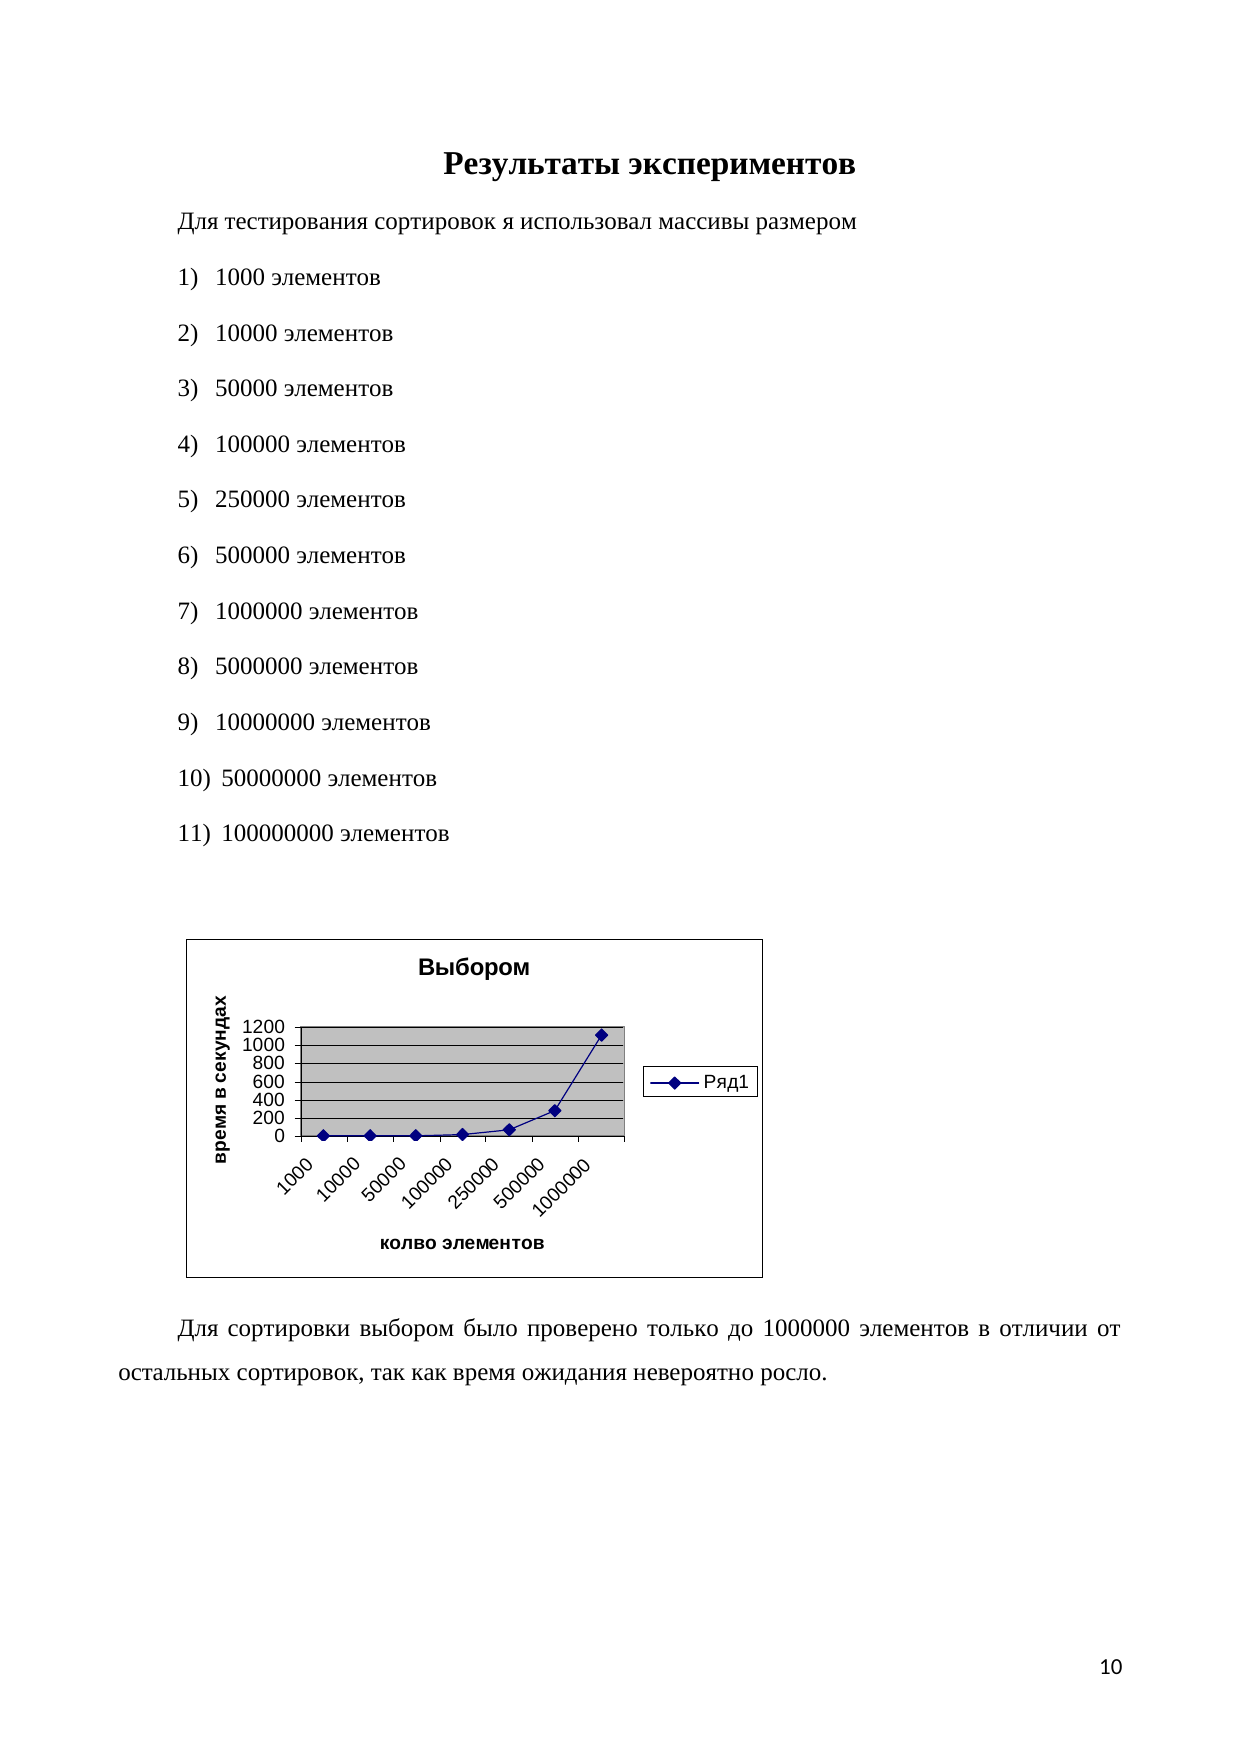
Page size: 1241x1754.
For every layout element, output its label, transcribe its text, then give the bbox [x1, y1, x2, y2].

list 500000 элементов [177, 540, 1122, 569]
list 50000000 элементов [177, 763, 1122, 791]
subtitle Результаты экспериментов [118, 143, 1122, 181]
list 250000 элементов [177, 484, 1122, 513]
list 5000000 элементов [177, 651, 1122, 680]
list 1000000 элементов [177, 596, 1122, 624]
list 100000 элементов [177, 429, 1122, 458]
list 1000 элементов [177, 262, 1122, 291]
list 50000 элементов [177, 373, 1122, 402]
text Для сортировки выбором было проверено только до 1000000 элементов в отличии от остальных сортировок, так как время ожидания невероятно росло. [118, 1313, 1122, 1385]
list 10000 элементов [177, 318, 1122, 346]
list 100000000 элементов [177, 818, 1122, 847]
text Для тестирования сортировок я использовал массивы размером [118, 206, 1122, 235]
list 10000000 элементов [177, 707, 1122, 736]
